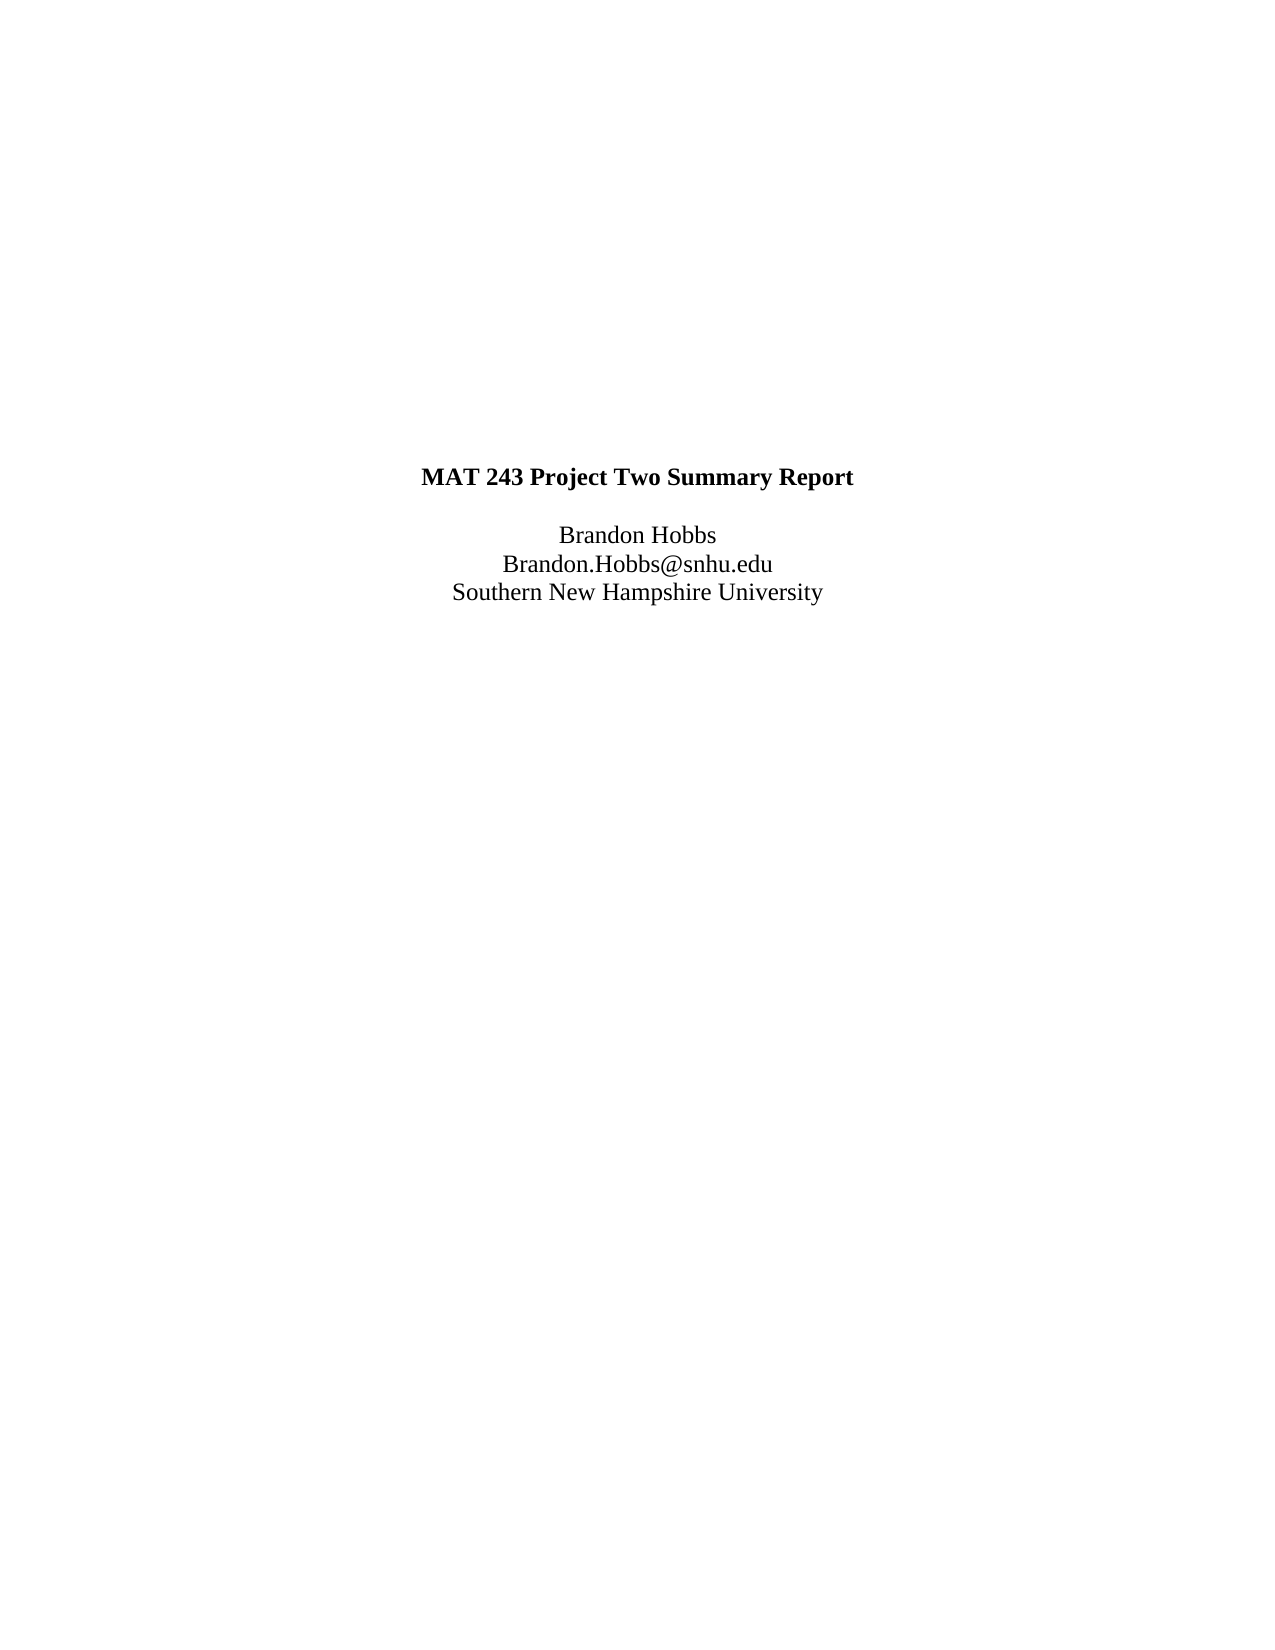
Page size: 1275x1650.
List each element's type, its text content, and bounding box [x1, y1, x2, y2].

text Brandon.Hobbs@snhu.edu [150, 549, 1125, 577]
text Southern New Hampshire University [150, 577, 1125, 606]
subtitle MAT 243 Project Two Summary Report [150, 462, 1125, 491]
text Brandon Hobbs [150, 520, 1125, 549]
